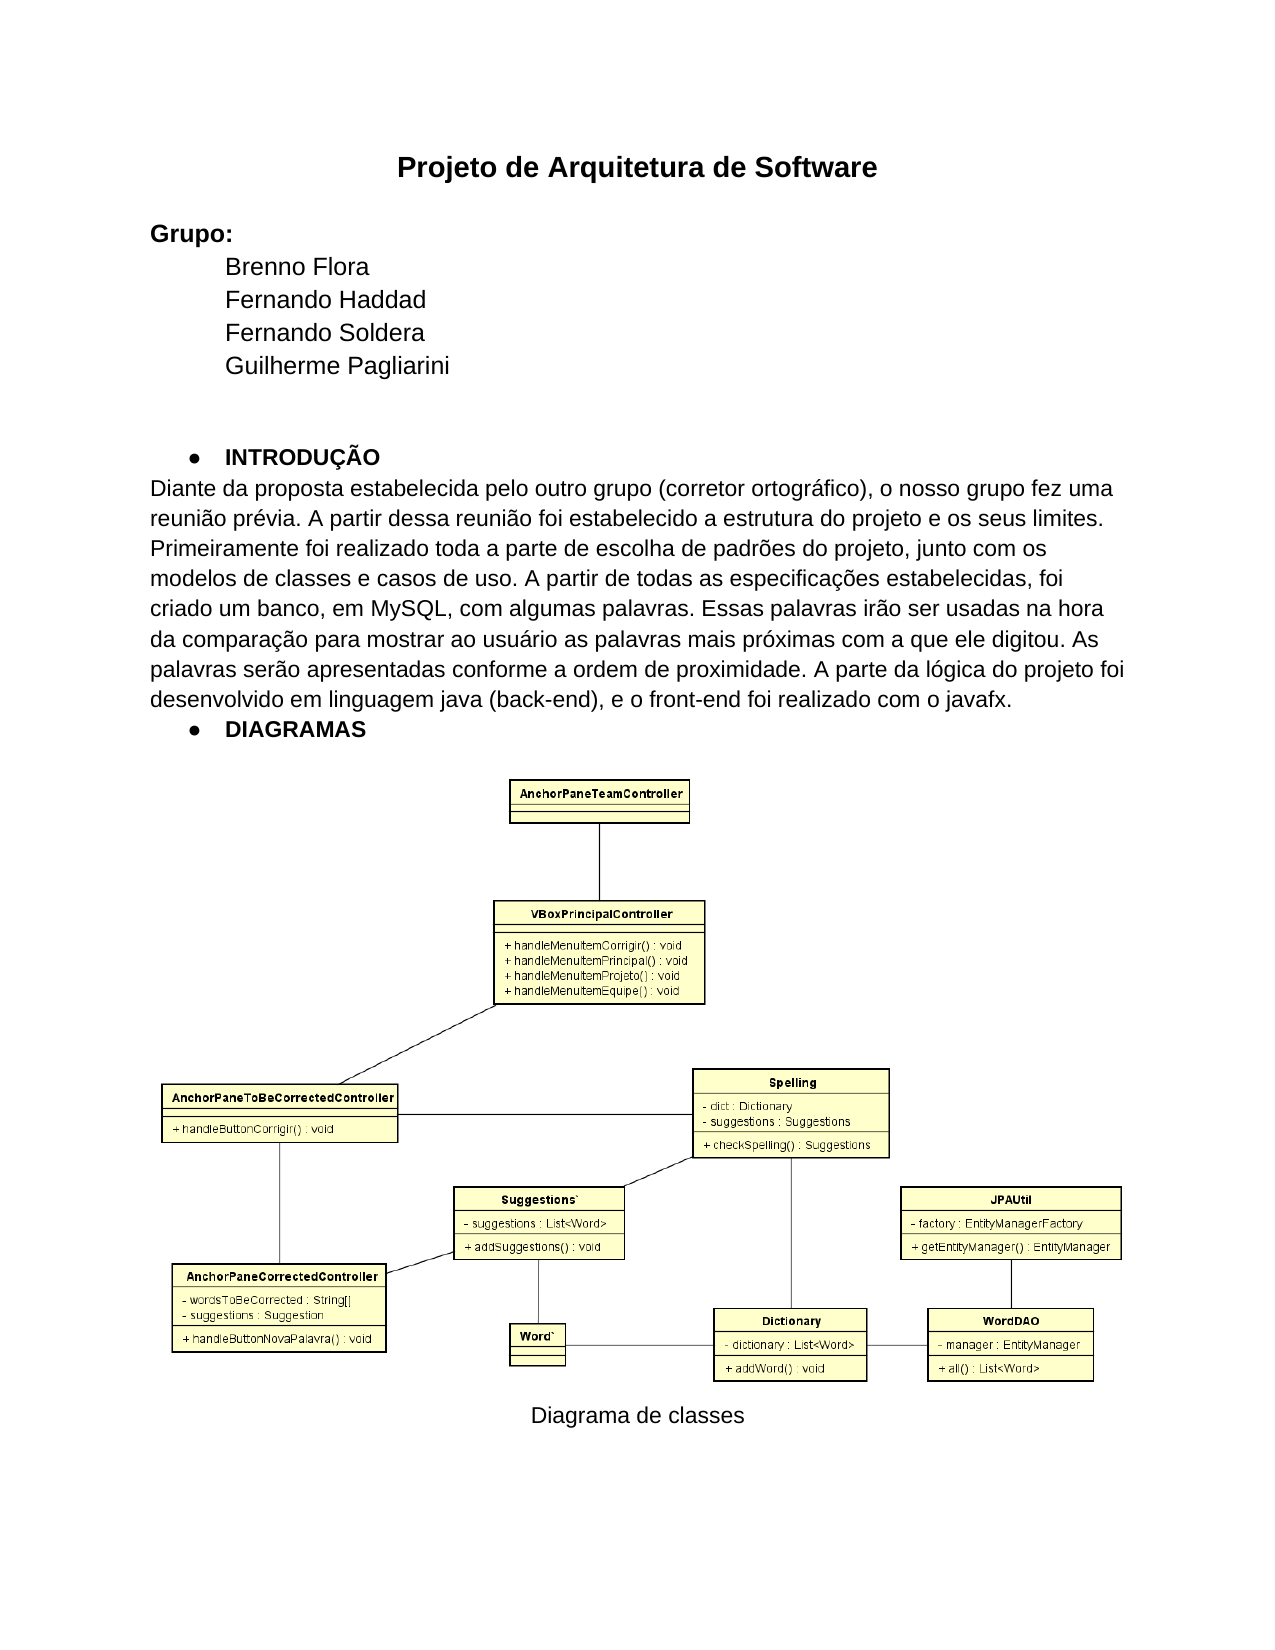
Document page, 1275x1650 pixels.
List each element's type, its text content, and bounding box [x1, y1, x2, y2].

picture [150, 746, 1125, 1399]
text Brenno Flora [150, 252, 1125, 281]
list DIAGRAMAS [187, 716, 1125, 742]
text Fernando Haddad [150, 285, 1125, 313]
text Diagrama de classes [150, 1402, 1125, 1429]
list INTRODUÇÃO [187, 444, 1125, 471]
text Diante da proposta estabelecida pelo outro grupo (corretor ortográfico), o nosso grupo fez uma reunião prévia. A partir dessa reunião foi estabelecido a estrutura do projeto e os seus limites. Primeiramente foi realizado toda a parte de escolha de padrões do projeto, junto com os modelos de classes e casos de uso. A partir de todas as especificações estabelecidas, foi criado um banco, em MySQL, com algumas palavras. Essas palavras irão ser usadas na hora da comparação para mostrar ao usuário as palavras mais próximas com a que ele digitou. As palavras serão apresentadas conforme a ordem de proximidade. A parte da lógica do projeto foi desenvolvido em linguagem java (back-end), e o front-end foi realizado com o javafx. [150, 474, 1125, 712]
text Fernando Soldera [150, 318, 1125, 347]
text Grupo: [150, 219, 1125, 247]
text Guilherme Pagliarini [150, 351, 1125, 379]
text Projeto de Arquitetura de Software [150, 150, 1125, 183]
